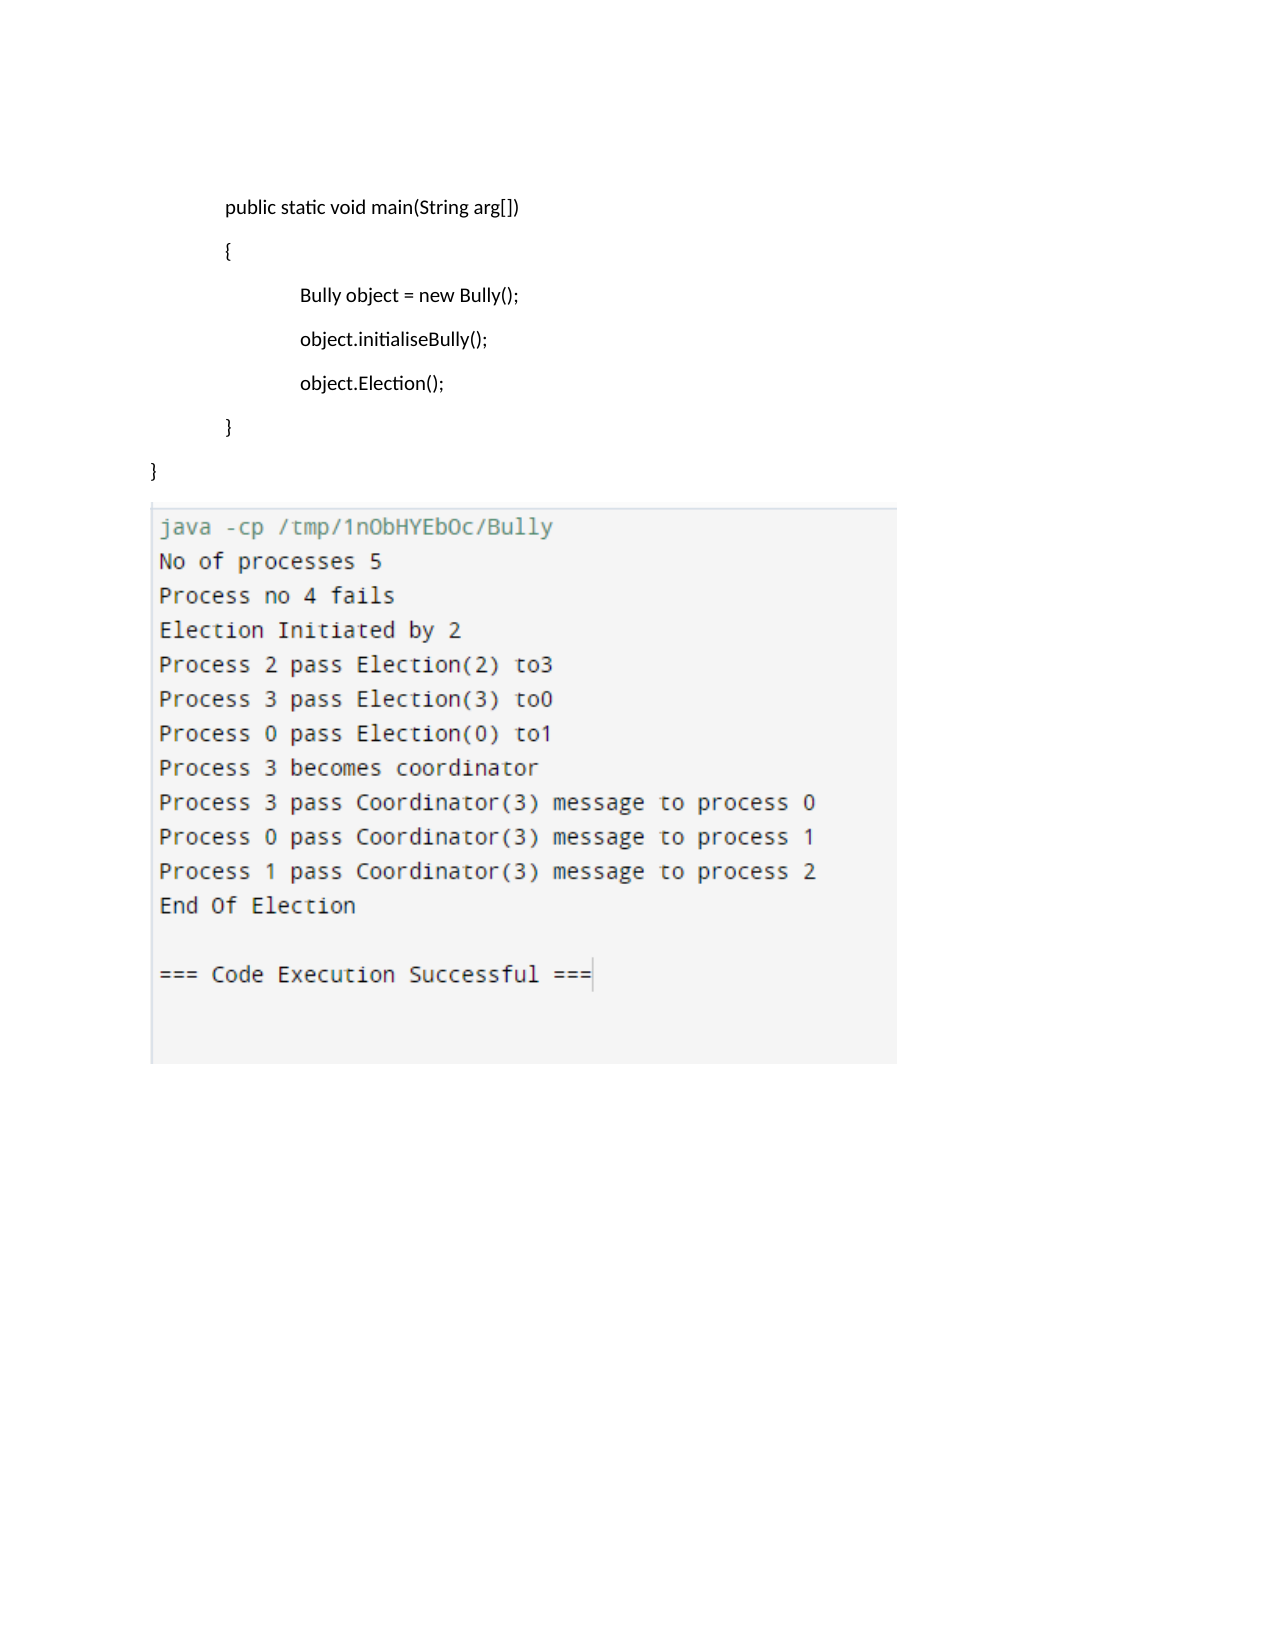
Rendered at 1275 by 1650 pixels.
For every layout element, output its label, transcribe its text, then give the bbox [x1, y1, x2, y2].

text public static void main(String arg[]) [150, 194, 1125, 219]
text object.initialiseBully(); [150, 326, 1125, 352]
text Bully object = new Bully(); [150, 282, 1125, 308]
text } [150, 458, 1125, 484]
text { [150, 238, 1125, 263]
picture [150, 502, 897, 1064]
text object.Election(); [150, 370, 1125, 396]
text } [150, 414, 1125, 440]
